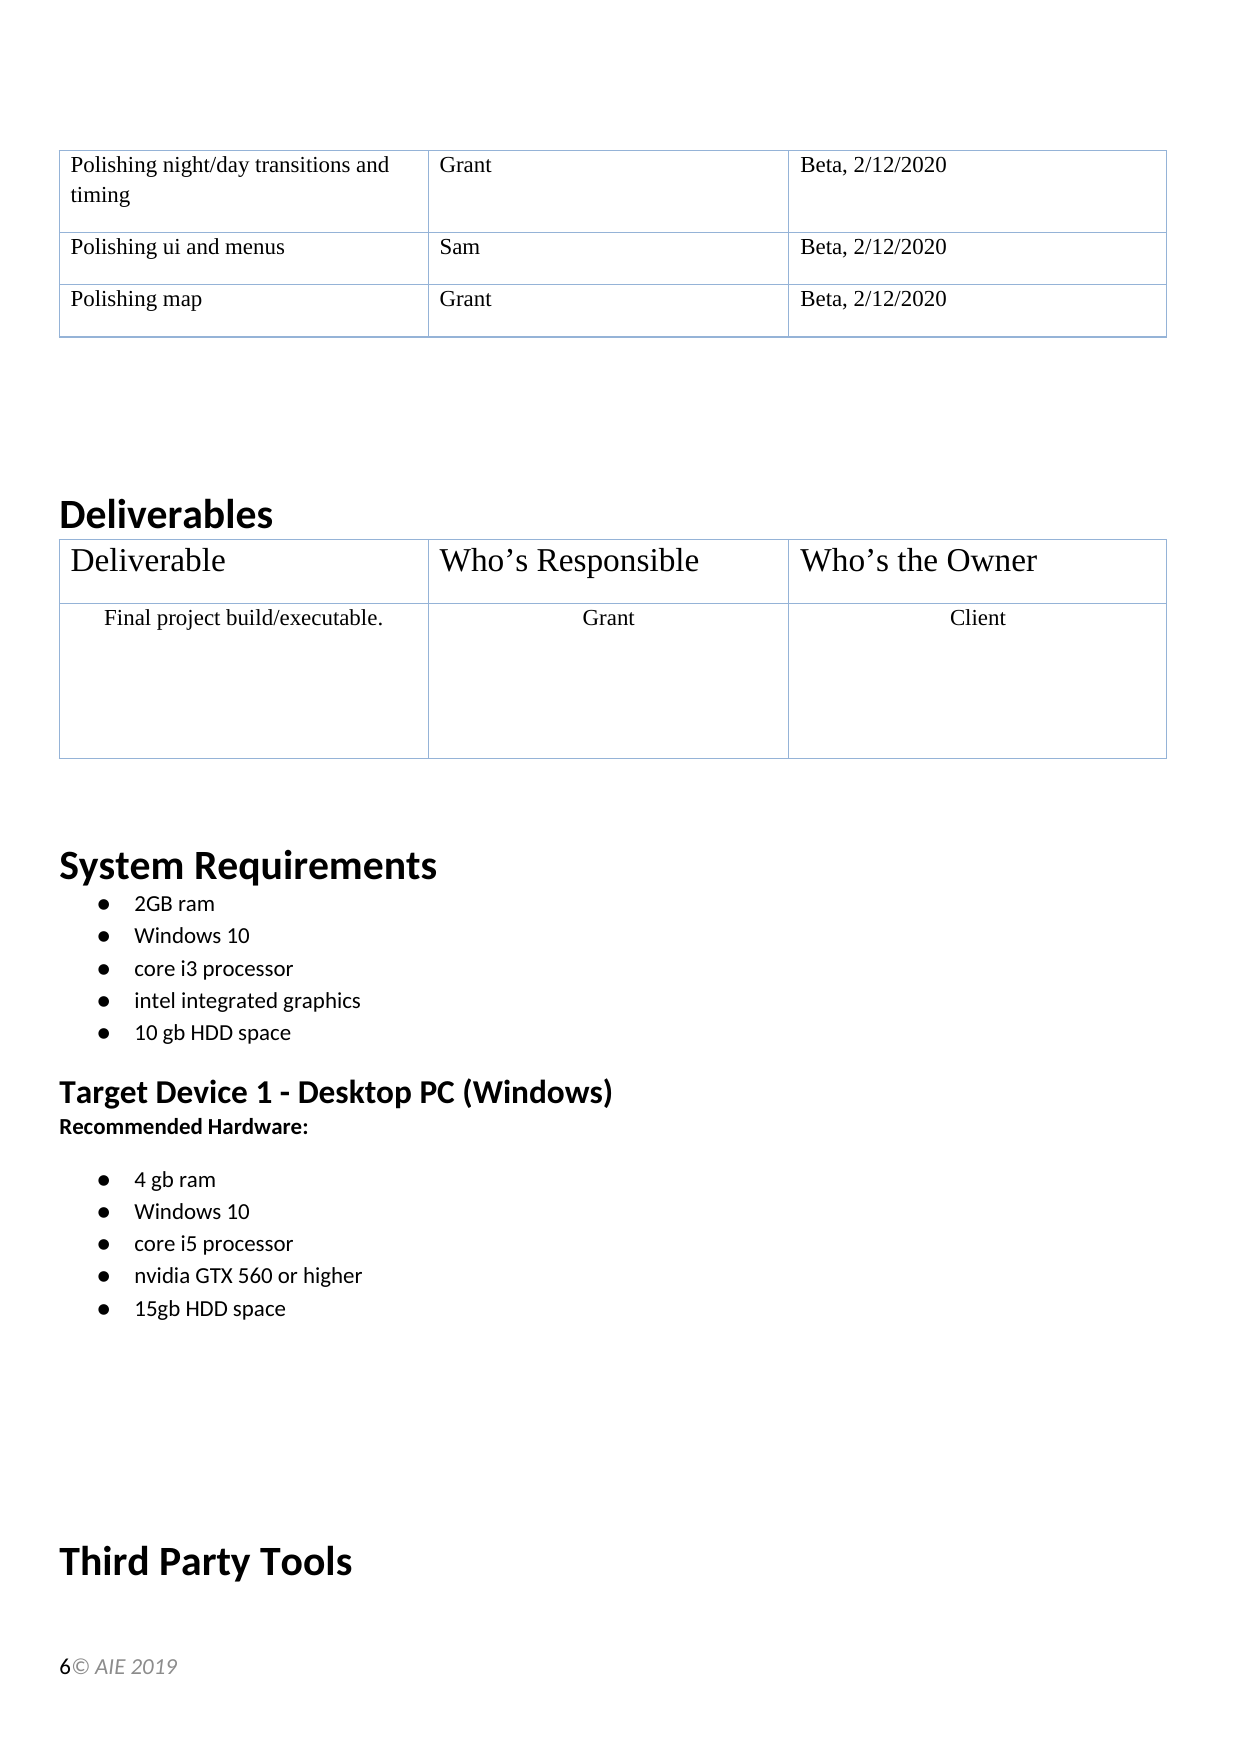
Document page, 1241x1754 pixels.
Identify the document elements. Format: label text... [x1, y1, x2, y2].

list 10 gb HDD space [97, 1018, 1181, 1046]
table_header Who’s Responsible [429, 540, 788, 603]
list core i3 processor [97, 954, 1181, 982]
list core i5 processor [97, 1229, 1181, 1257]
table_cell Final project build/executable. [60, 604, 428, 757]
text Recommended Hardware: [59, 1112, 1181, 1140]
table_cell Polishing map [60, 285, 428, 336]
list 2GB ram [97, 889, 1181, 917]
list nvidia GTX 560 or higher [97, 1262, 1181, 1289]
list intel integrated graphics [97, 986, 1181, 1014]
table_cell Polishing night/day transitions and timing [60, 151, 428, 232]
table_header Who’s the Owner [789, 540, 1166, 603]
list 4 gb ram [97, 1165, 1181, 1193]
list 15gb HDD space [97, 1294, 1181, 1322]
table_cell Sam [429, 233, 788, 284]
subtitle Target Device 1 - Desktop PC (Windows) [59, 1071, 1181, 1112]
table_cell Beta, 2/12/2020 [789, 285, 1166, 336]
table_cell Polishing ui and menus [60, 233, 428, 284]
subtitle Deliverables [59, 488, 1181, 539]
subtitle System Requirements [59, 839, 1181, 889]
subtitle Third Party Tools [59, 1535, 1181, 1586]
table_cell Client [789, 604, 1166, 757]
table_cell Beta, 2/12/2020 [789, 233, 1166, 284]
table_header Deliverable [60, 540, 428, 603]
table_cell Beta, 2/12/2020 [789, 151, 1166, 232]
table_cell Grant [429, 604, 788, 757]
list Windows 10 [97, 922, 1181, 950]
list Windows 10 [97, 1197, 1181, 1225]
table_cell Grant [429, 285, 788, 336]
table_cell Grant [429, 151, 788, 232]
